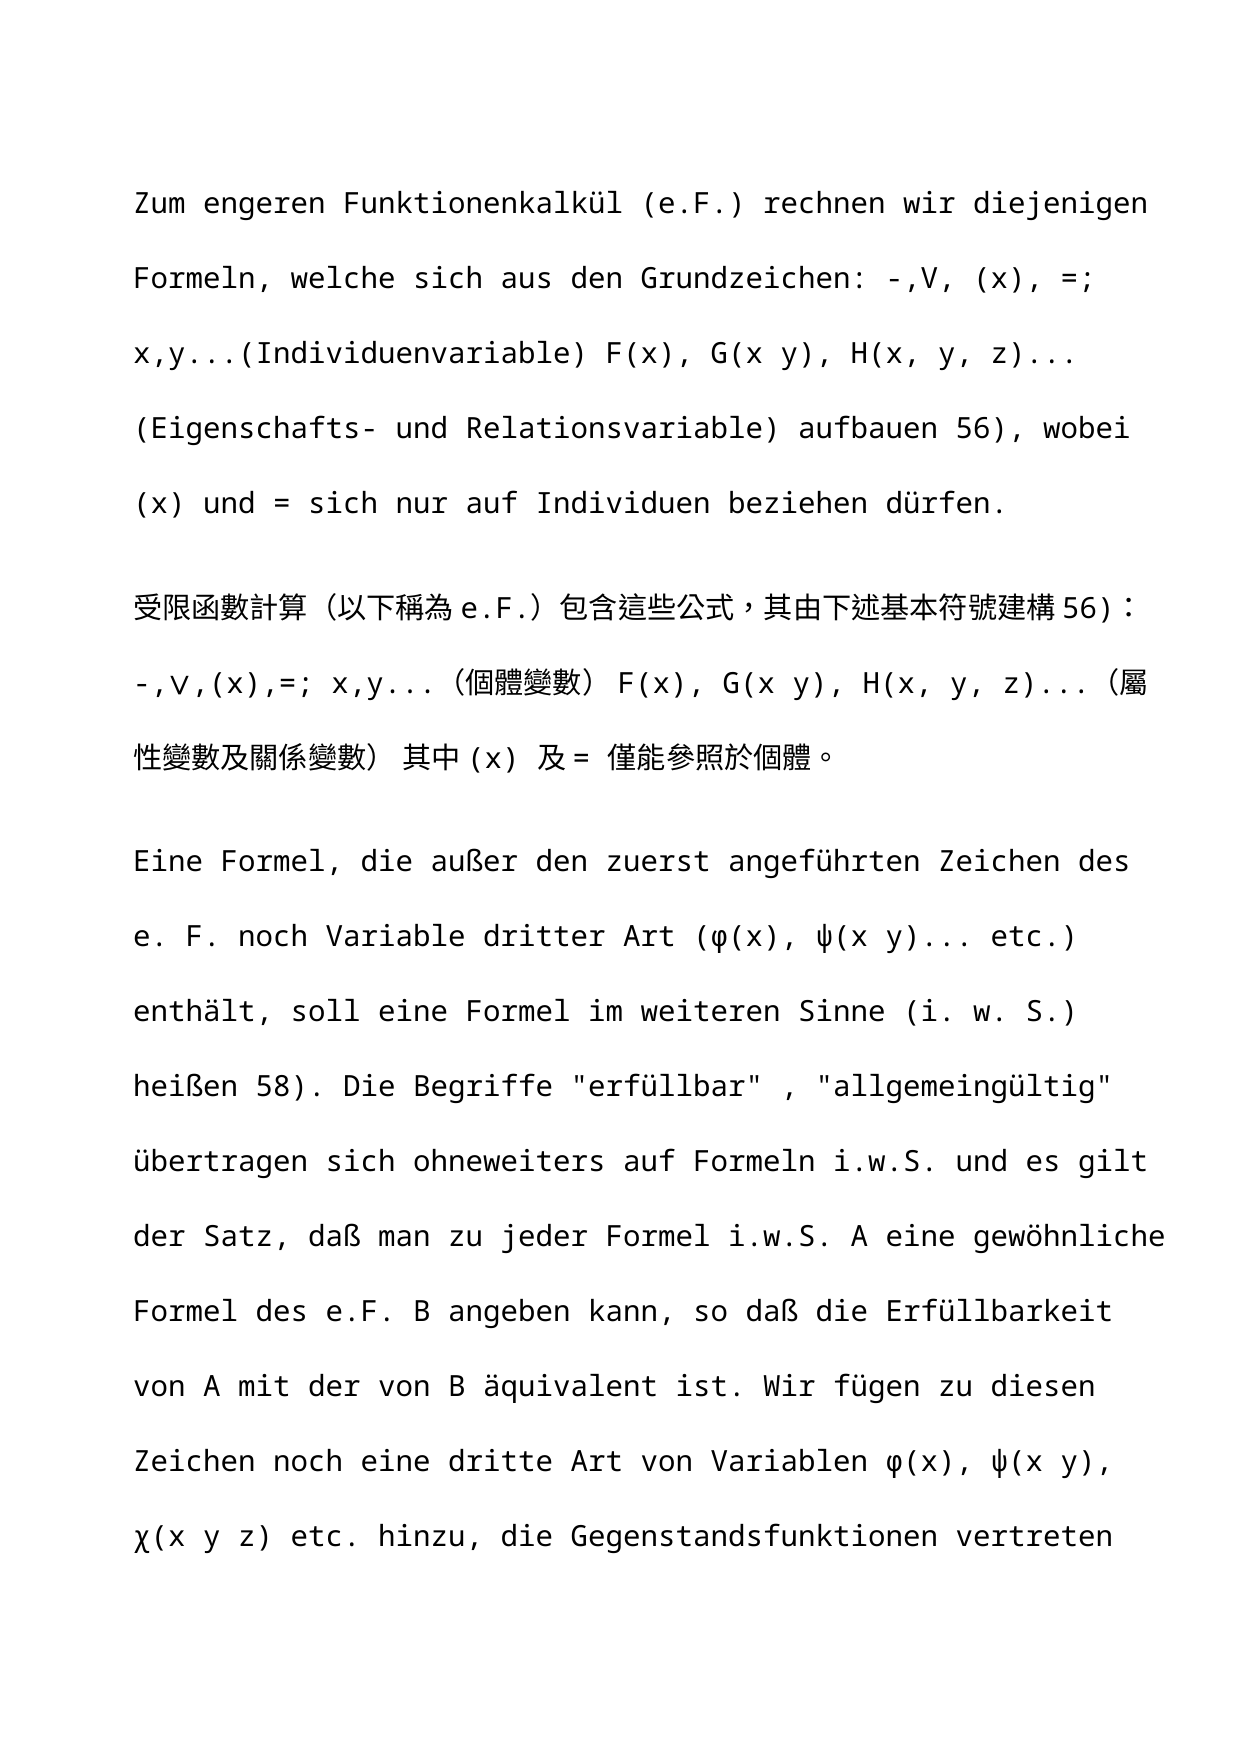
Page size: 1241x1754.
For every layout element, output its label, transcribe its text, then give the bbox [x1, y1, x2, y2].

text 受限函數計算（以下稱為 e.F.）包含這些公式，其由下述基本符號建構 56)： -,∨,(x),=; x,y...（個體變數） F(x), G(x y), H(x, y, z)...（屬性變數及關係變數） 其中 (x) 及 = 僅能參照於個體。 [133, 569, 1167, 794]
text Zum engeren Funktionenkalkül (e.F.) rechnen wir diejenigen Formeln, welche sich aus den Grundzeichen: -,V, (x), =; x,y...(Individuenvariable) F(x), G(x y), H(x, y, z)... (Eigenschafts- und Relationsvariable) aufbauen 56), wobei (x) und = sich nur auf Individuen beziehen dürfen. [133, 164, 1167, 539]
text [133, 823, 1167, 1573]
